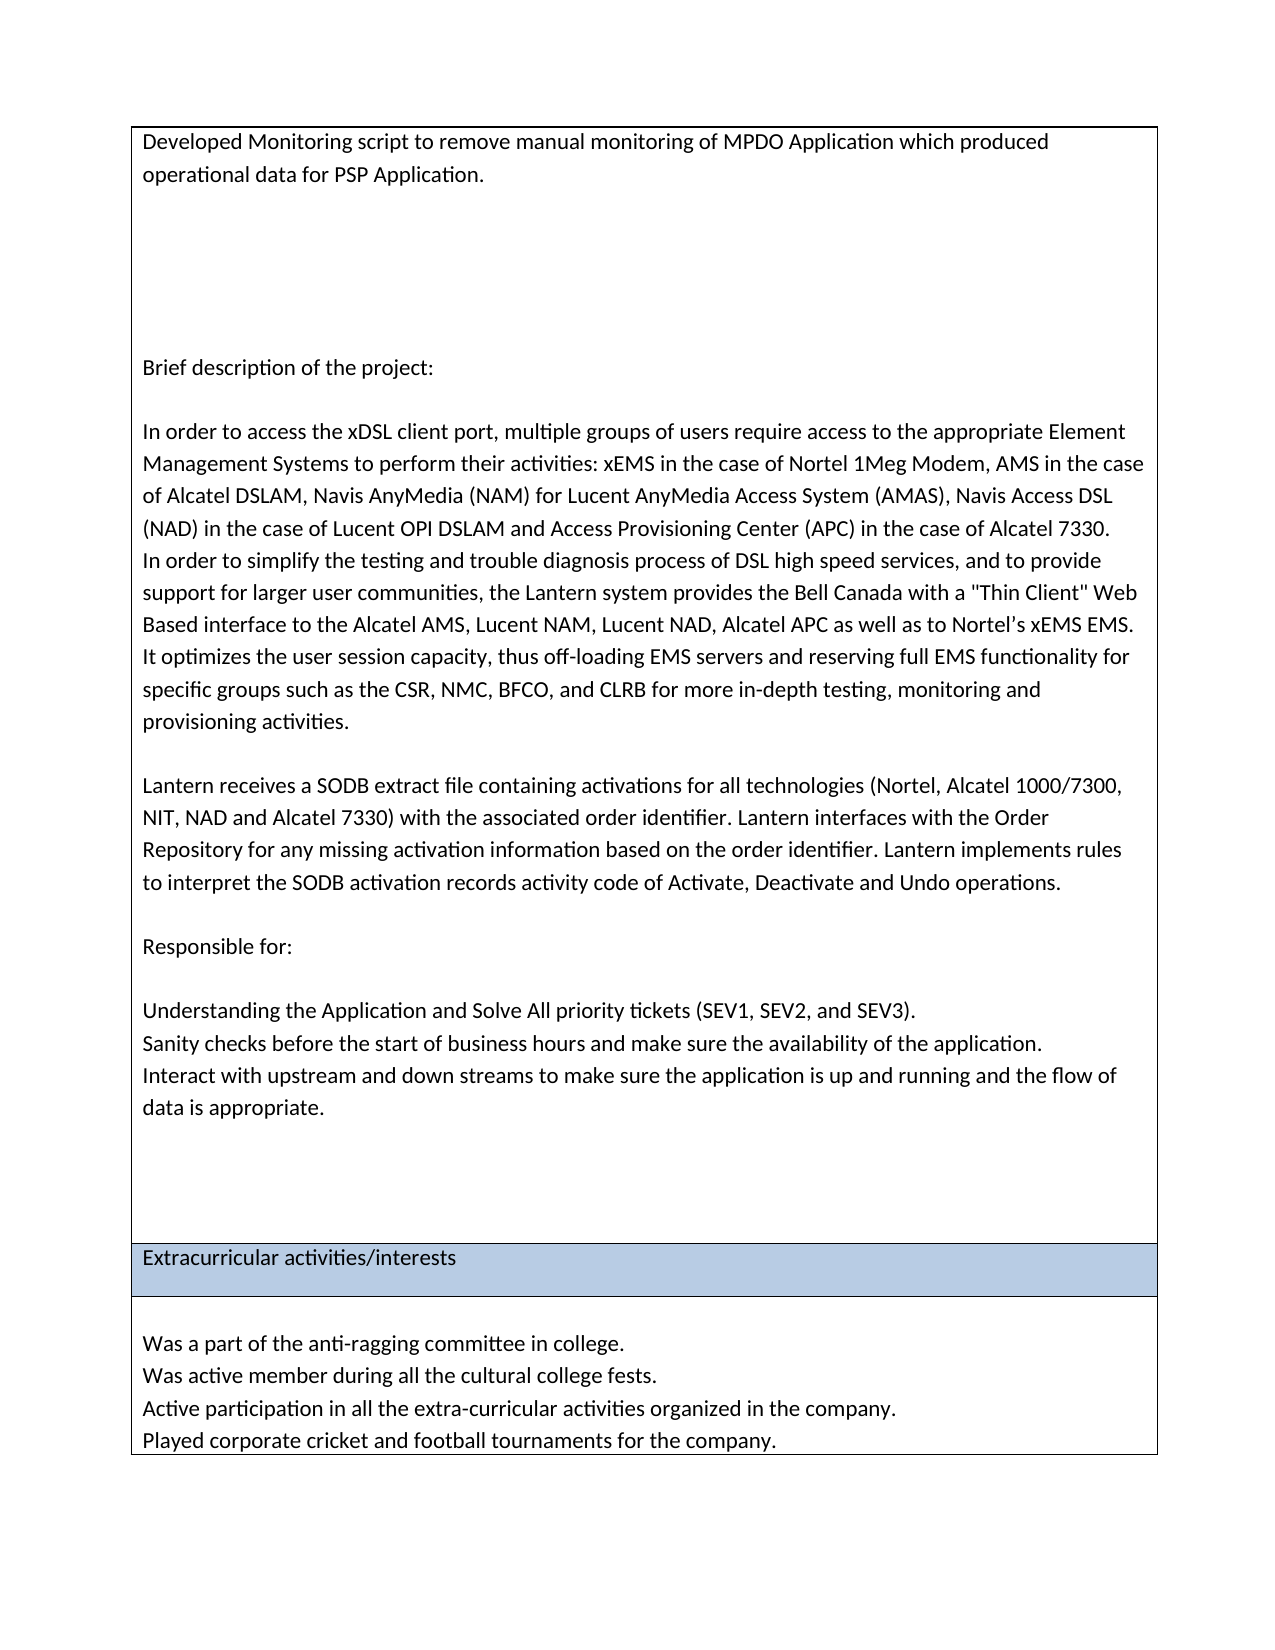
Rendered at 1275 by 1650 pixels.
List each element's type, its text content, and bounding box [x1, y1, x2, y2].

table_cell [132, 128, 1157, 1242]
table_cell Extracurricular activities/interests [132, 1244, 1157, 1296]
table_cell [132, 1297, 1157, 1454]
